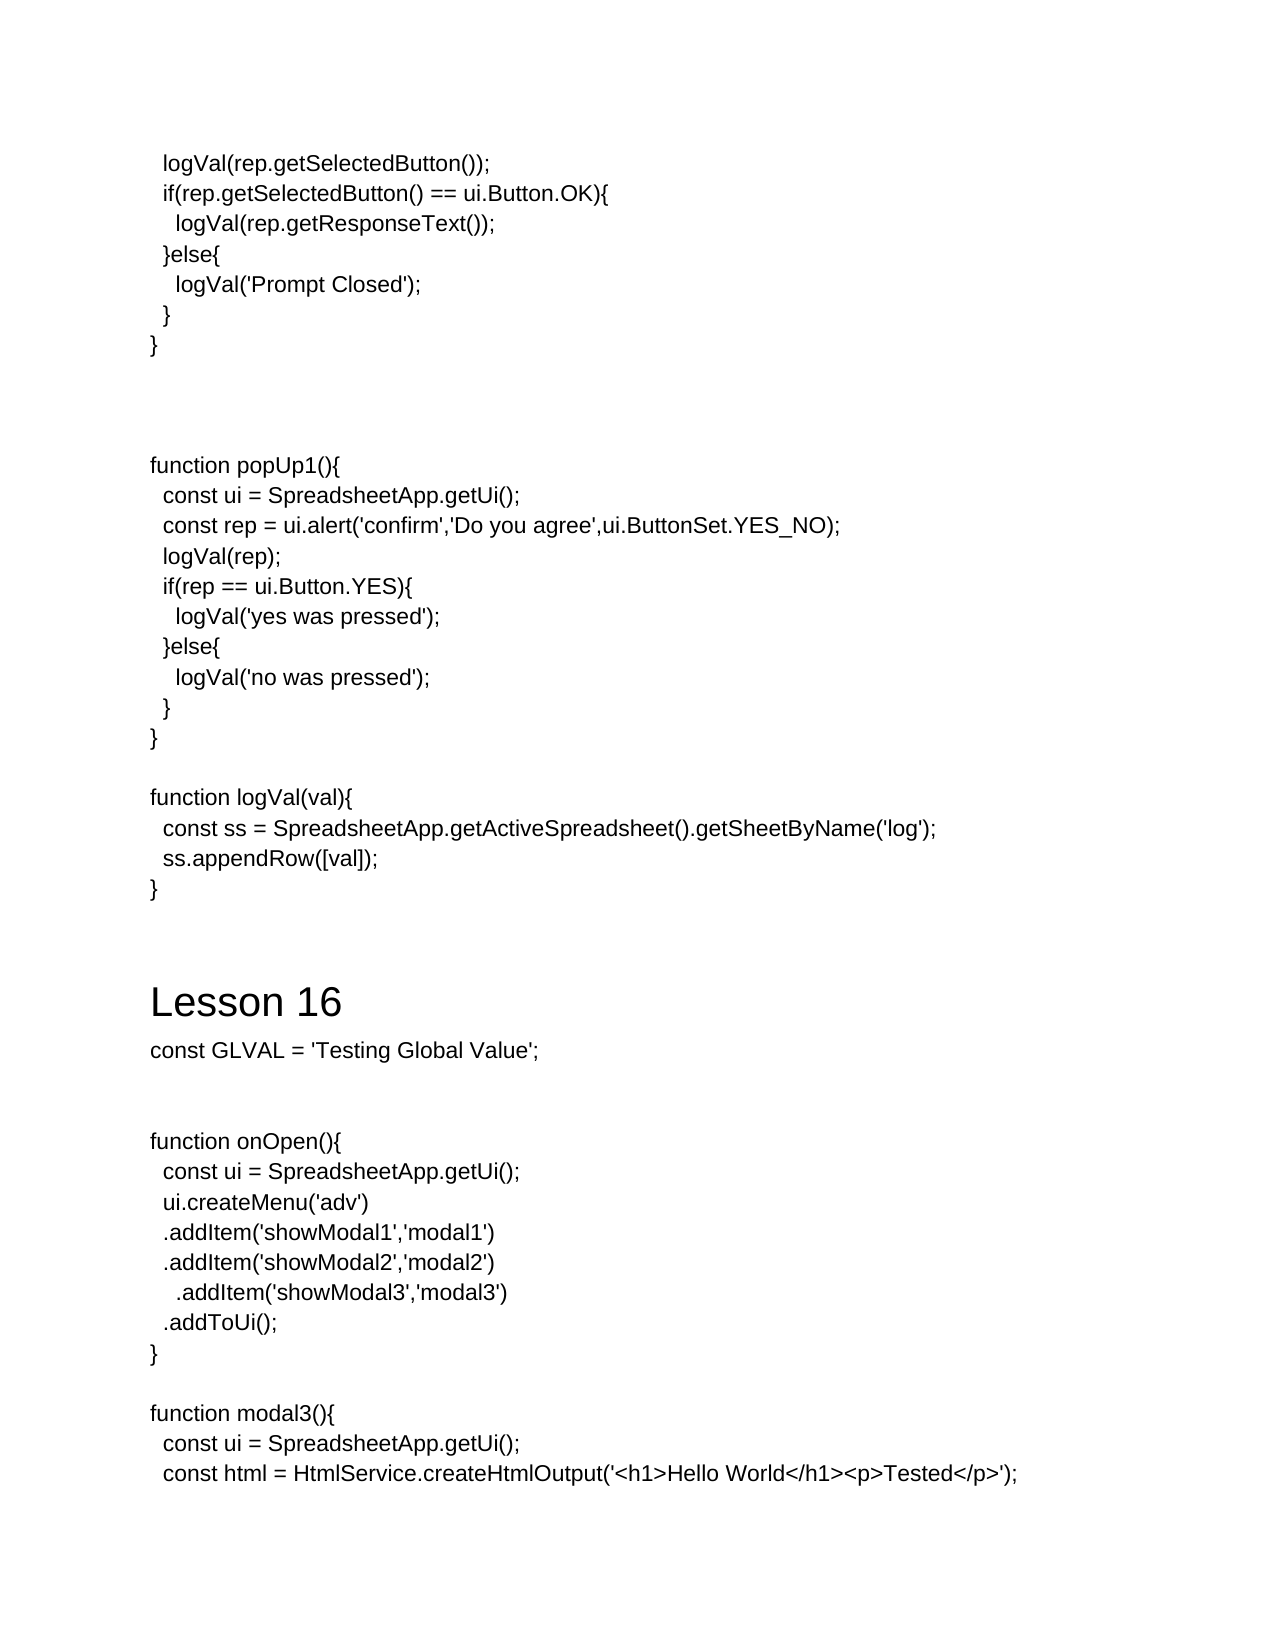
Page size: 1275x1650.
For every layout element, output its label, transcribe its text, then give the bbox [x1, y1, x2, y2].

text } [150, 724, 1125, 750]
text } [150, 875, 1125, 901]
text if(rep == ui.Button.YES){ [150, 573, 1125, 599]
text logVal('no was pressed'); [150, 663, 1125, 690]
text }else{ [150, 633, 1125, 660]
text const html = HtmlService.createHtmlOutput('<h1>Hello World</h1><p>Tested</p>'); [150, 1460, 1125, 1487]
text function popUp1(){ [150, 452, 1125, 478]
text const ui = SpreadsheetApp.getUi(); [150, 482, 1125, 509]
text const rep = ui.alert('confirm','Do you agree',ui.ButtonSet.YES_NO); [150, 512, 1125, 539]
text logVal('yes was pressed'); [150, 603, 1125, 629]
text function modal3(){ [150, 1400, 1125, 1426]
text } [150, 301, 1125, 327]
subtitle Lesson 16 [150, 977, 1125, 1025]
text ui.createMenu('adv') [150, 1188, 1125, 1215]
text .addItem('showModal1','modal1') [150, 1219, 1125, 1245]
text } [150, 694, 1125, 720]
text } [150, 331, 1125, 358]
text .addToUi(); [150, 1309, 1125, 1336]
text const GLVAL = 'Testing Global Value'; [150, 1037, 1125, 1064]
text logVal(rep.getResponseText()); [150, 210, 1125, 237]
text ss.appendRow([val]); [150, 845, 1125, 871]
text }else{ [150, 241, 1125, 267]
text .addItem('showModal3','modal3') [150, 1279, 1125, 1306]
text .addItem('showModal2','modal2') [150, 1249, 1125, 1275]
text } [150, 1339, 1125, 1366]
text logVal('Prompt Closed'); [150, 271, 1125, 297]
text function onOpen(){ [150, 1128, 1125, 1154]
text if(rep.getSelectedButton() == ui.Button.OK){ [150, 180, 1125, 207]
text const ui = SpreadsheetApp.getUi(); [150, 1158, 1125, 1185]
text logVal(rep.getSelectedButton()); [150, 150, 1125, 176]
text const ui = SpreadsheetApp.getUi(); [150, 1430, 1125, 1457]
text function logVal(val){ [150, 784, 1125, 811]
text const ss = SpreadsheetApp.getActiveSpreadsheet().getSheetByName('log'); [150, 814, 1125, 841]
text logVal(rep); [150, 543, 1125, 569]
